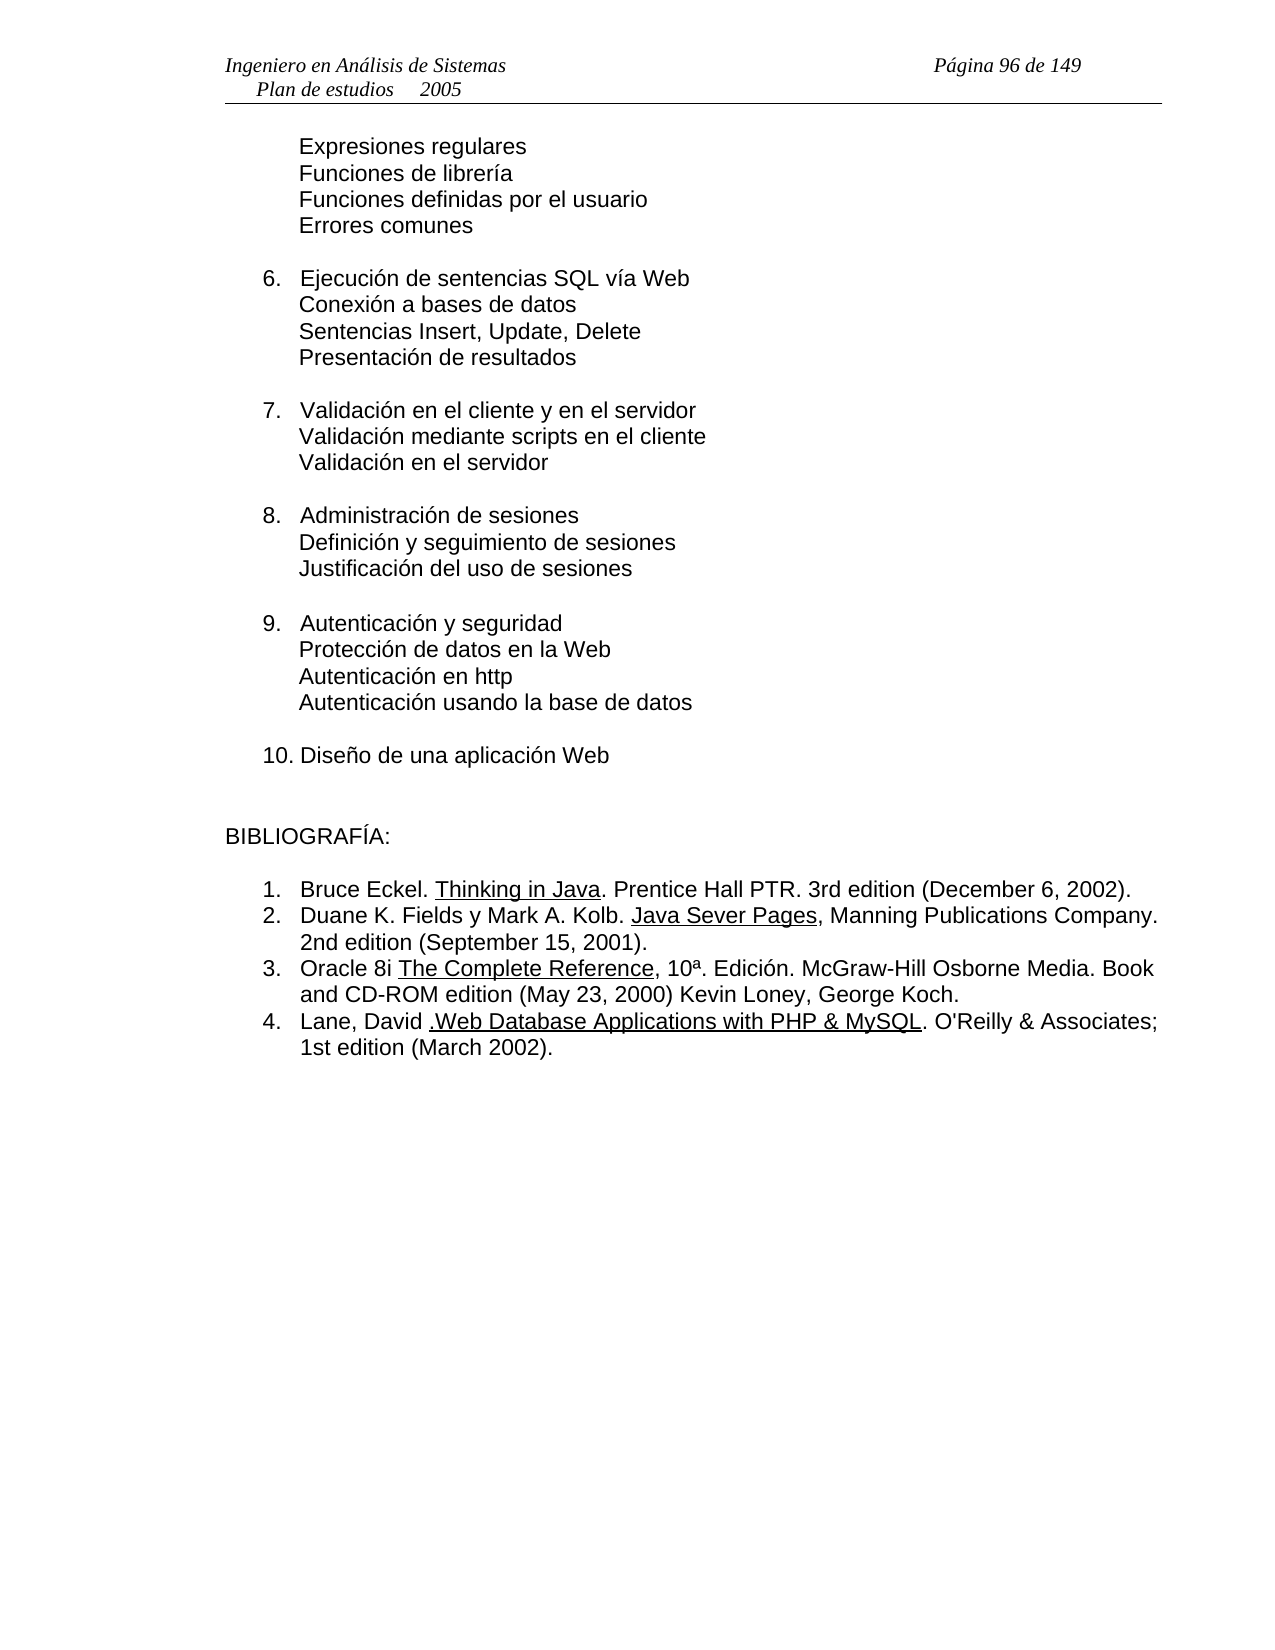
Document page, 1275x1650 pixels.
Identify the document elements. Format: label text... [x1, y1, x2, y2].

list Oracle 8i The Complete Reference, 10ª. Edición. McGraw-Hill Osborne Media. Book and CD-ROM edition () Kevin Loney, George Koch. [262, 955, 1162, 1008]
list Validación en el cliente y en el servidor [262, 397, 1162, 423]
text Autenticación en http [299, 663, 1162, 689]
list Duane K. Fields y Mark A. Kolb. Java Sever Pages, Manning Publications Company. 2nd edition (). [262, 902, 1162, 955]
list Ejecución de sentencias SQL vía Web [262, 265, 1162, 291]
list Bruce Eckel. Thinking in Java. Prentice Hall PTR. 3rd edition (). [262, 876, 1162, 902]
text Protección de datos en la Web [299, 636, 1162, 663]
text Validación mediante scripts en el cliente [299, 423, 1162, 449]
list Diseño de una aplicación Web [262, 742, 1162, 768]
text Funciones de librería [299, 159, 1162, 186]
text Funciones definidas por el usuario [299, 186, 1162, 212]
text Presentación de resultados [262, 344, 1162, 370]
text Sentencias Insert, Update, Delete [262, 318, 1162, 344]
text Errores comunes [299, 212, 1162, 238]
text Expresiones regulares [299, 133, 1162, 159]
text Conexión a bases de datos [262, 291, 1162, 318]
list Administración de sesiones [262, 502, 1162, 528]
list Lane, David .Web Database Applications with PHP & MySQL. O'Reilly & Associates; 1st edition (March 2002). [262, 1008, 1162, 1060]
text Autenticación usando la base de datos [299, 689, 1162, 715]
text BIBLIOGRAFÍA: [225, 823, 1162, 849]
text Validación en el servidor [299, 449, 1162, 476]
list Autenticación y seguridad [262, 610, 1162, 636]
text Justificación del uso de sesiones [299, 555, 1162, 581]
text Definición y seguimiento de sesiones [299, 528, 1162, 555]
